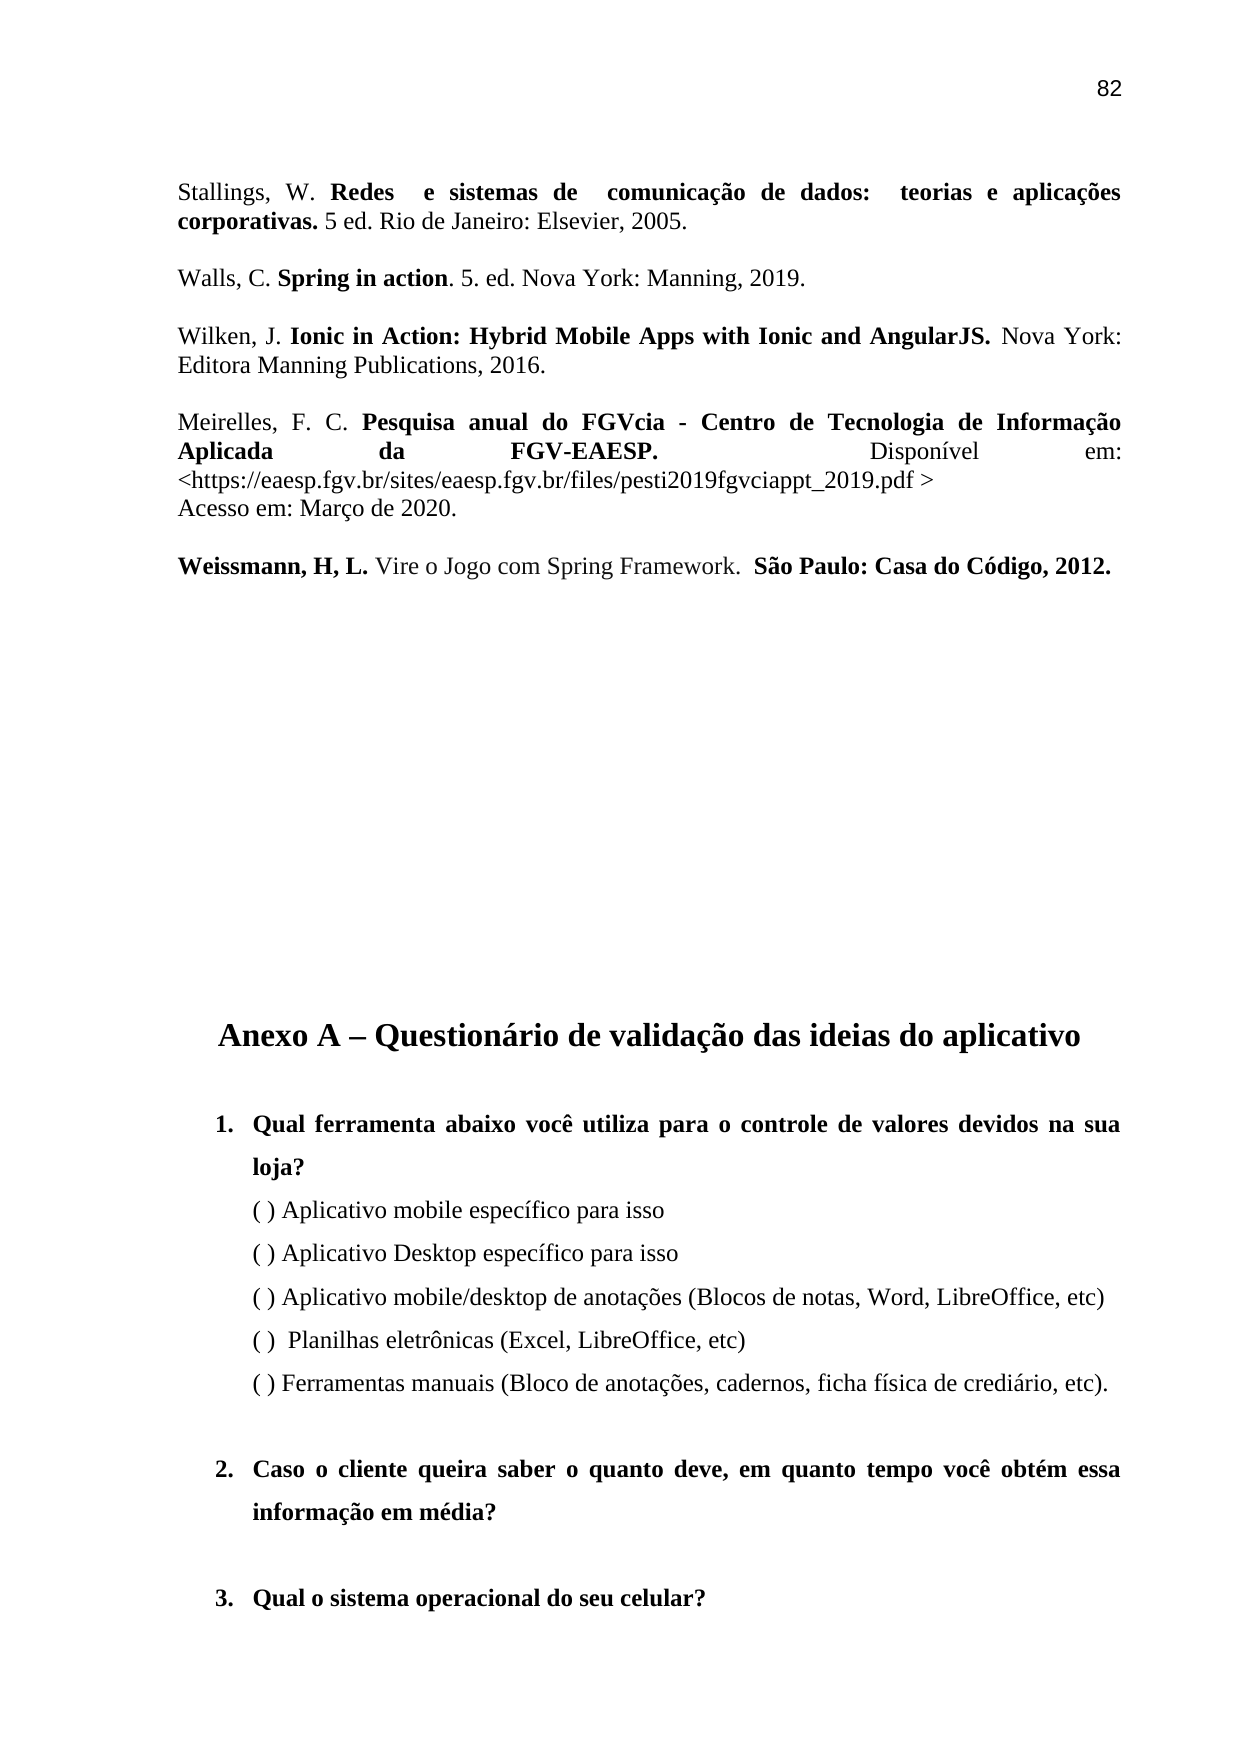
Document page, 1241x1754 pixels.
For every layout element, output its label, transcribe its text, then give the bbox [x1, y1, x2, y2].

list Caso o cliente queira saber o quanto deve, em quanto tempo você obtém essa informação em média? [215, 1454, 1122, 1526]
text ( ) Ferramentas manuais (Bloco de anotações, cadernos, ficha física de crediário, etc). [252, 1368, 1122, 1397]
text ( ) Planilhas eletrônicas (Excel, LibreOffice, etc) [252, 1325, 1122, 1353]
list Qual o sistema operacional do seu celular? [215, 1583, 1122, 1612]
text Wilken, J. Ionic in Action: Hybrid Mobile Apps with Ionic and AngularJS. Nova York: Editora Manning Publications, 2016. [177, 321, 1122, 378]
text ( ) Aplicativo mobile específico para isso [252, 1195, 1122, 1224]
text ( ) Aplicativo mobile/desktop de anotações (Blocos de notas, Word, LibreOffice, etc) [252, 1282, 1122, 1310]
subtitle Anexo A – Questionário de validação das ideias do aplicativo [177, 1015, 1122, 1053]
text Walls, C. Spring in action. 5. ed. Nova York: Manning, 2019. [177, 263, 1122, 292]
text Meirelles, F. C. Pesquisa anual do FGVcia - Centro de Tecnologia de Informação Aplicada da FGV-EAESP. Disponível em: <https://eaesp.fgv.br/sites/eaesp.fgv.br/files/pesti2019fgvciappt_2019.pdf > [177, 407, 1122, 493]
list Qual ferramenta abaixo você utiliza para o controle de valores devidos na sua loja? [215, 1109, 1122, 1181]
subtitle Weissmann, H, L. Vire o Jogo com Spring Framework. São Paulo: Casa do Código, 2012. [374, 551, 1122, 580]
text Stallings, W. Redes e sistemas de comunicação de dados: teorias e aplicações corporativas. 5 ed. Rio de Janeiro: Elsevier, 2005. [177, 177, 1122, 235]
text Acesso em: Março de 2020. [177, 493, 1122, 522]
text ( ) Aplicativo Desktop específico para isso [252, 1238, 1122, 1267]
